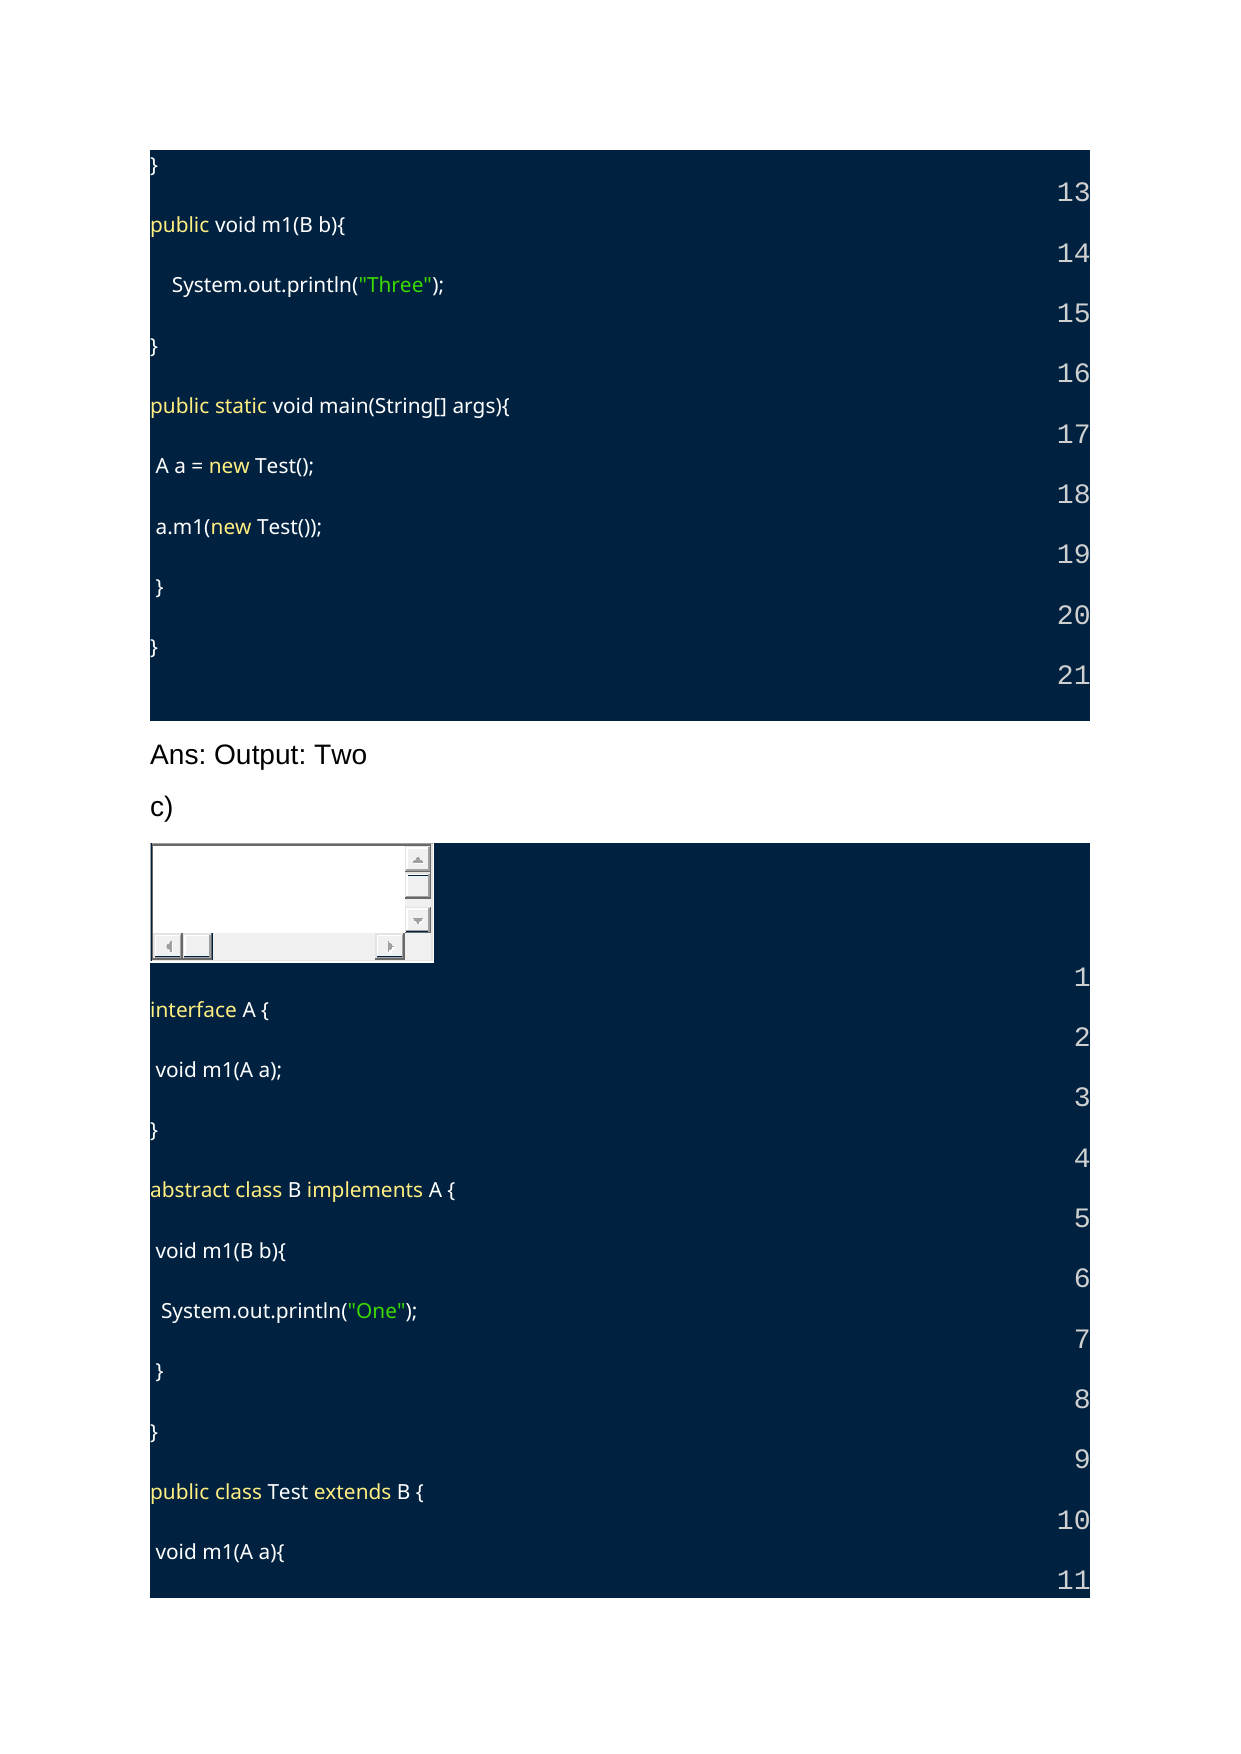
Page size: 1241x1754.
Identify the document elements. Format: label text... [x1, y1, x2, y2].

text } [150, 150, 1090, 178]
text 21 [150, 661, 1090, 693]
text 14 [150, 239, 1090, 271]
text 3 [150, 1083, 1090, 1115]
text 13 [150, 178, 1090, 210]
text 1 [150, 963, 1090, 995]
text 19 [150, 540, 1090, 572]
text 6 [150, 1264, 1090, 1296]
text } [150, 1417, 1090, 1445]
text public static void main(String[] args){ [150, 391, 1090, 420]
text 2 [150, 1023, 1090, 1055]
text } [150, 572, 1090, 601]
text 10 [150, 1506, 1090, 1537]
text a.m1(new Test()); [150, 512, 1090, 540]
text void m1(A a){ [150, 1537, 1090, 1566]
text void m1(A a); [150, 1055, 1090, 1083]
text 7 [150, 1325, 1090, 1357]
text 16 [150, 359, 1090, 391]
text } [150, 1115, 1090, 1144]
text 8 [150, 1385, 1090, 1417]
text 15 [150, 299, 1090, 331]
text 17 [150, 420, 1090, 452]
text ​ [150, 693, 1090, 721]
text Ans: Output: Two [150, 738, 1090, 770]
text interface A { [150, 995, 1090, 1023]
text } [150, 1357, 1090, 1385]
text void m1(B b){ [150, 1236, 1090, 1264]
text 11 [150, 1566, 1090, 1598]
text 18 [150, 480, 1090, 512]
text } [150, 632, 1090, 661]
text 9 [150, 1445, 1090, 1477]
text System.out.println("Three"); [150, 271, 1090, 299]
text System.out.println("One"); [150, 1296, 1090, 1325]
text 5 [150, 1204, 1090, 1236]
text A a = new Test(); [150, 452, 1090, 480]
text 20 [150, 601, 1090, 632]
text public void m1(B b){ [150, 210, 1090, 239]
text 4 [150, 1144, 1090, 1176]
text public class Test extends B { [150, 1477, 1090, 1506]
text abstract class B implements A { [150, 1176, 1090, 1204]
text } [150, 331, 1090, 359]
text c) [150, 790, 1090, 823]
